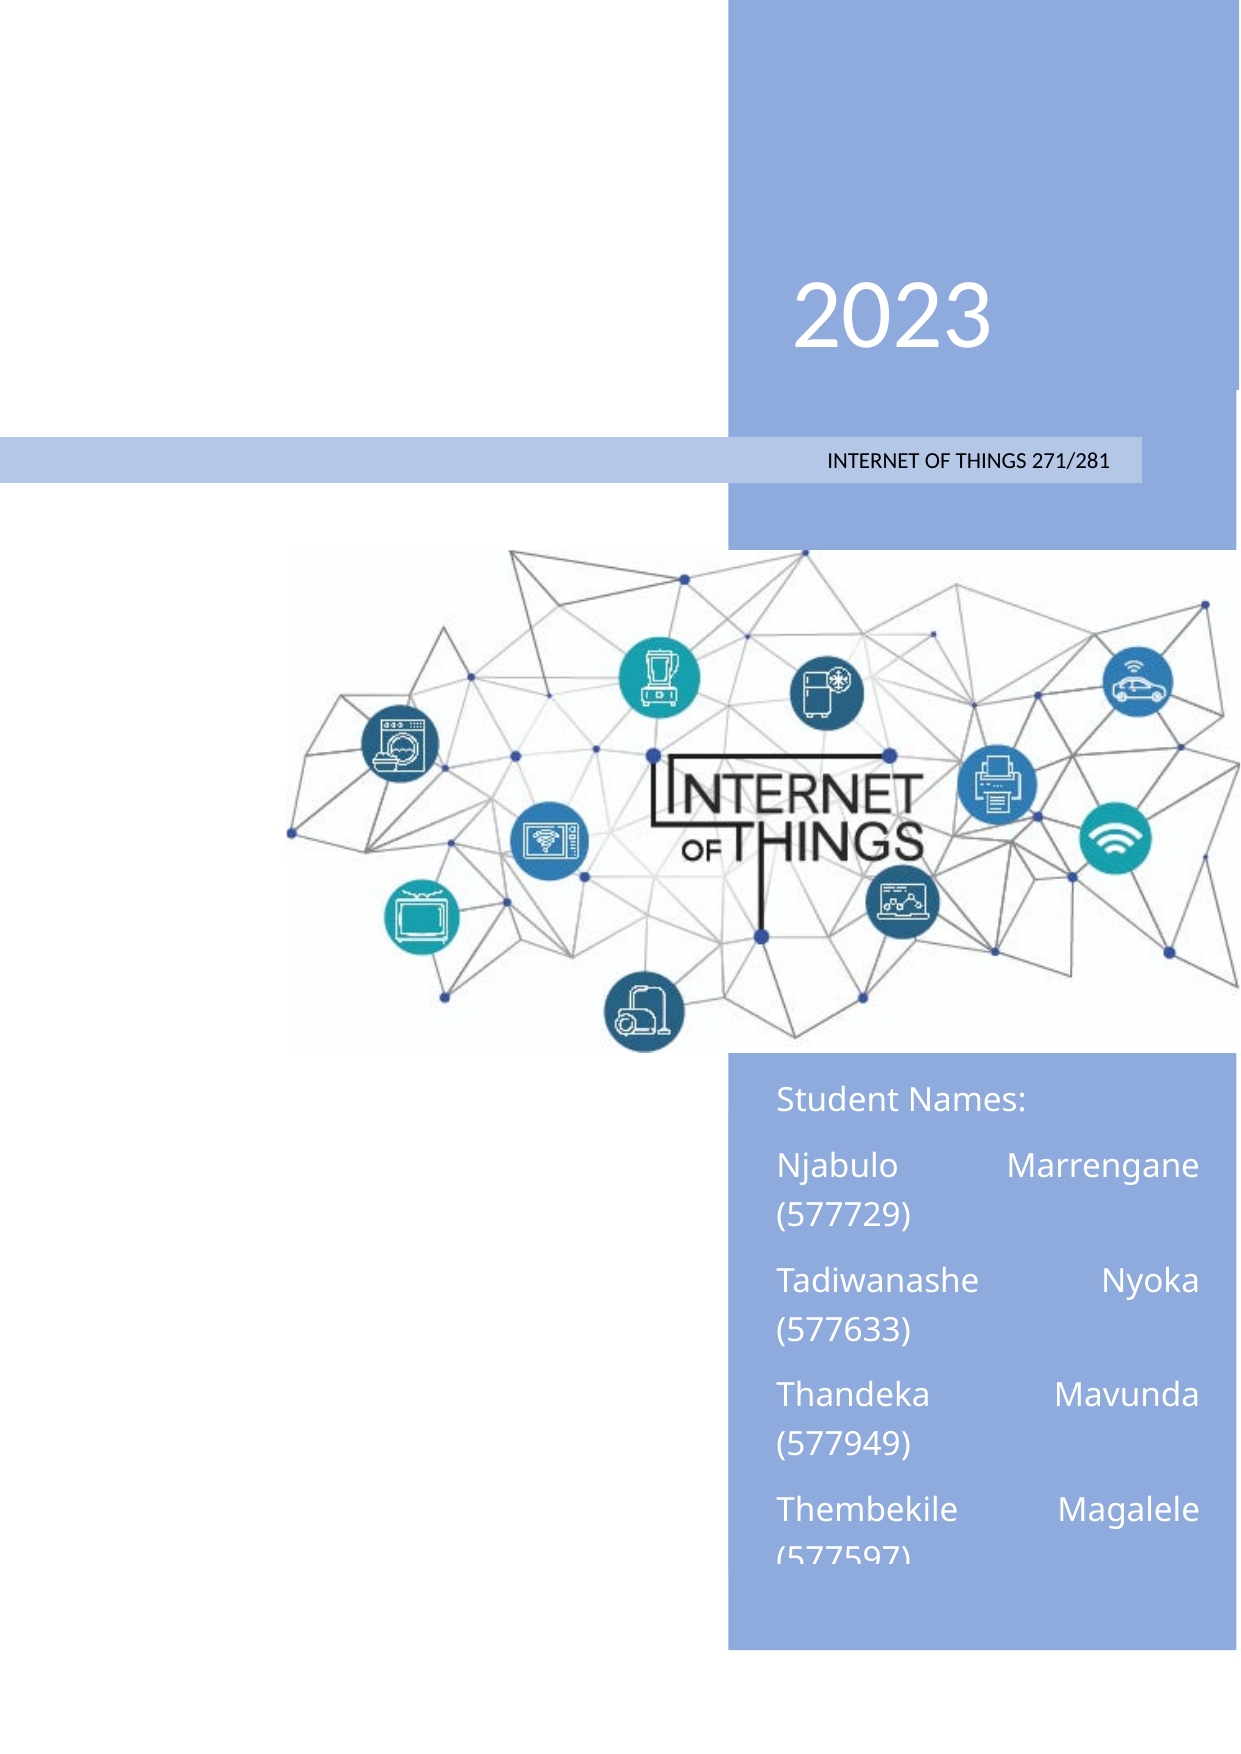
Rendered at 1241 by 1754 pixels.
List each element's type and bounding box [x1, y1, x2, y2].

picture [286, 550, 1241, 1053]
